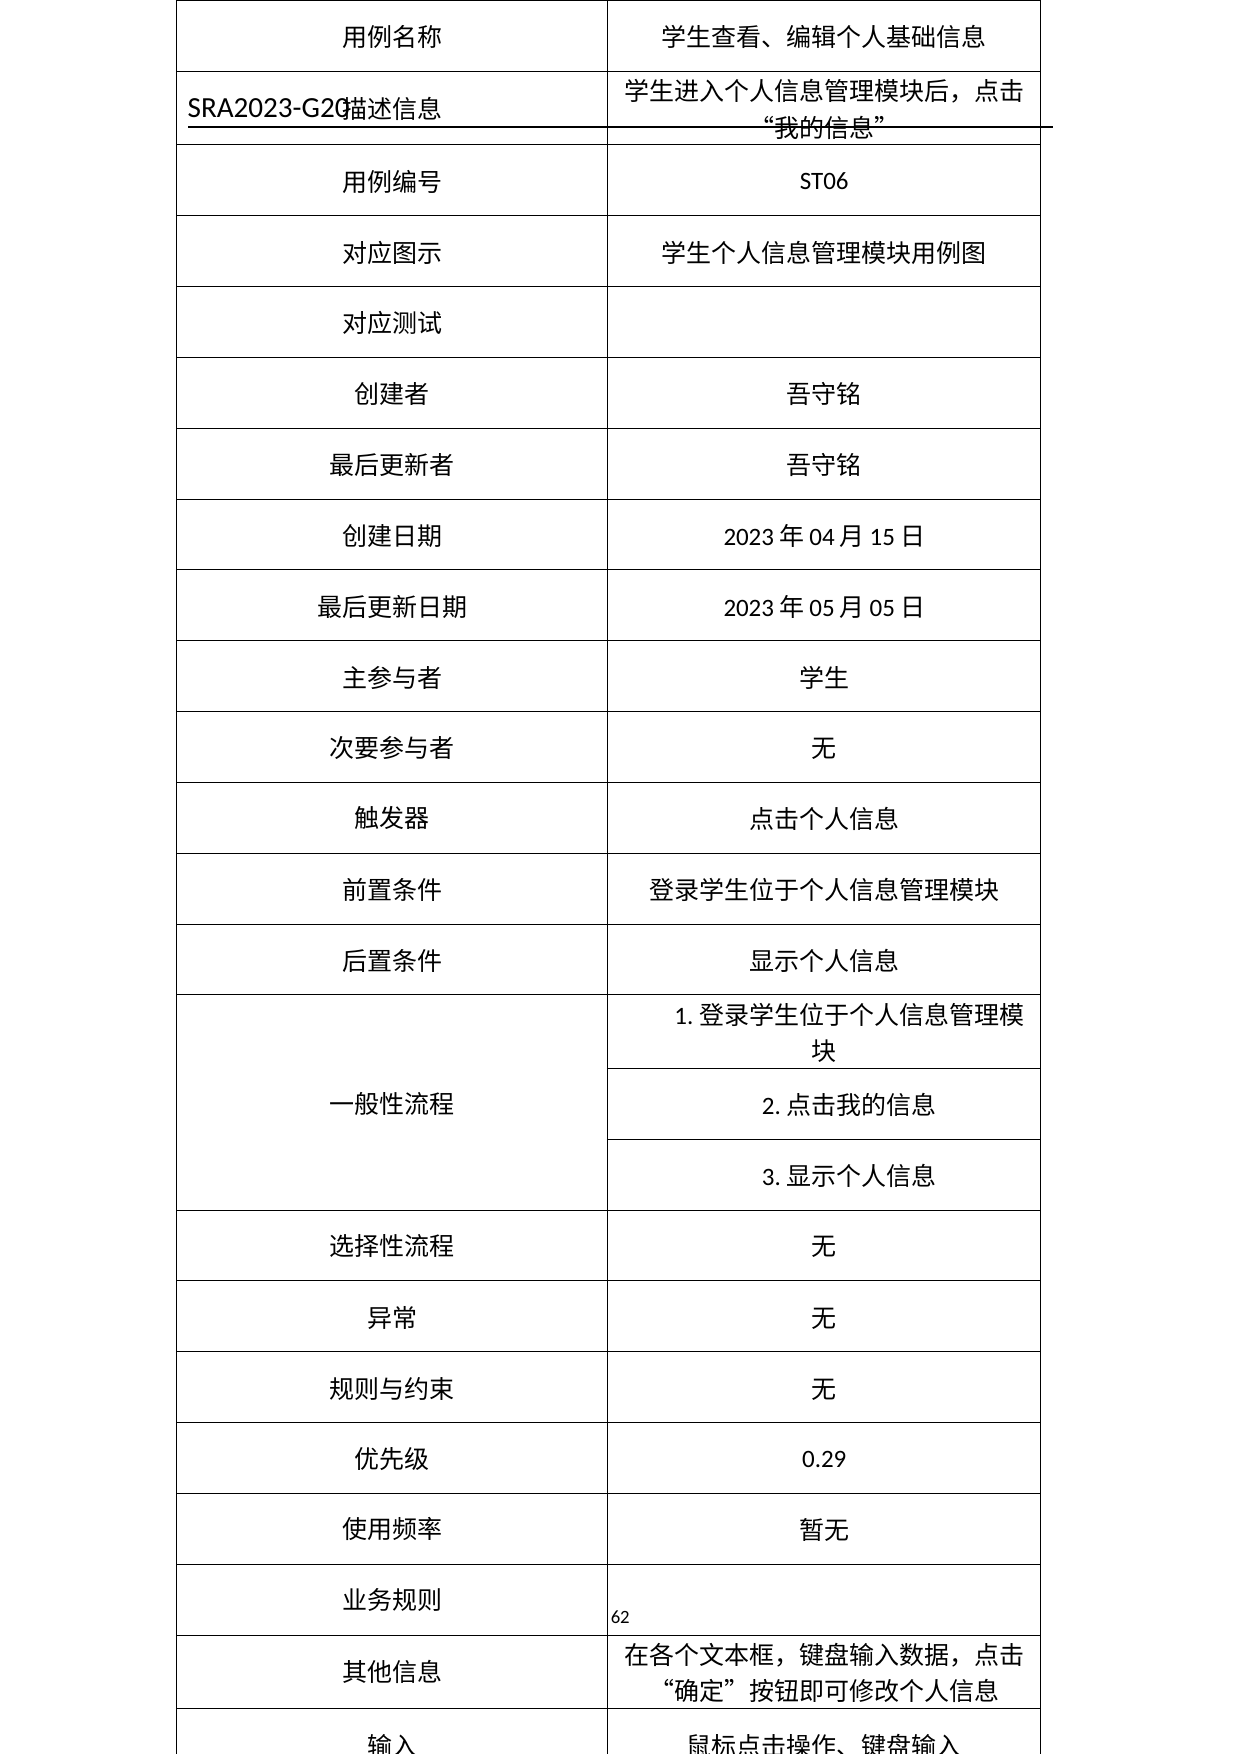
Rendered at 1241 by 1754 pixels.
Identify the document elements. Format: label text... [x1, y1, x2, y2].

table_cell 暂无 [608, 1494, 1040, 1564]
table_cell 触发器 [177, 783, 607, 853]
table_cell 创建者 [177, 358, 607, 428]
table_cell ST06 [608, 145, 1040, 215]
table_cell 创建日期 [177, 500, 607, 569]
table_cell 登录学生位于个人信息管理模块 [608, 995, 1040, 1068]
table_cell 显示个人信息 [608, 1140, 1040, 1209]
table_cell 在各个文本框，键盘输入数据，点击“确定”按钮即可修改个人信息 [608, 1636, 1040, 1708]
table_header 用例名称 [177, 1, 607, 71]
table_cell 输入 [177, 1709, 607, 1754]
table_cell [608, 1565, 1040, 1634]
table_cell 吾守铭 [608, 358, 1040, 428]
table_cell 最后更新者 [177, 429, 607, 498]
table_cell 0.29 [608, 1423, 1040, 1493]
table_cell 无 [608, 712, 1040, 782]
table_cell 2023年05月05日 [608, 570, 1040, 640]
table_cell 学生 [608, 641, 1040, 711]
table_cell 无 [608, 1281, 1040, 1351]
table_cell 规则与约束 [177, 1352, 607, 1422]
table_cell 业务规则 [177, 1565, 607, 1634]
table_cell 最后更新日期 [177, 570, 607, 640]
table_cell 2023年04月15日 [608, 500, 1040, 569]
table_cell 显示个人信息 [608, 925, 1040, 994]
table_cell 学生进入个人信息管理模块后，点击“我的信息” [608, 72, 1040, 144]
table_cell 优先级 [177, 1423, 607, 1493]
table_cell 学生个人信息管理模块用例图 [608, 216, 1040, 286]
table_cell 异常 [177, 1281, 607, 1351]
table_cell 一般性流程 [177, 995, 607, 1209]
table_cell 点击个人信息 [608, 783, 1040, 853]
table_cell 吾守铭 [608, 429, 1040, 498]
table_cell 对应测试 [177, 287, 607, 357]
table_cell 描述信息 [177, 72, 607, 144]
table_cell [608, 287, 1040, 357]
table_header 学生查看、编辑个人基础信息 [608, 1, 1040, 71]
table_cell 无 [608, 1352, 1040, 1422]
table_cell 登录学生位于个人信息管理模块 [608, 854, 1040, 923]
table_cell 使用频率 [177, 1494, 607, 1564]
table_cell 主参与者 [177, 641, 607, 711]
table_cell 鼠标点击操作、键盘输入 [608, 1709, 1040, 1754]
table_cell 次要参与者 [177, 712, 607, 782]
table_cell 其他信息 [177, 1636, 607, 1708]
table_cell 前置条件 [177, 854, 607, 923]
table_cell 选择性流程 [177, 1211, 607, 1280]
table_cell 后置条件 [177, 925, 607, 994]
table_cell 对应图示 [177, 216, 607, 286]
table_cell 点击我的信息 [608, 1069, 1040, 1139]
table_cell 用例编号 [177, 145, 607, 215]
table_cell 无 [608, 1211, 1040, 1280]
